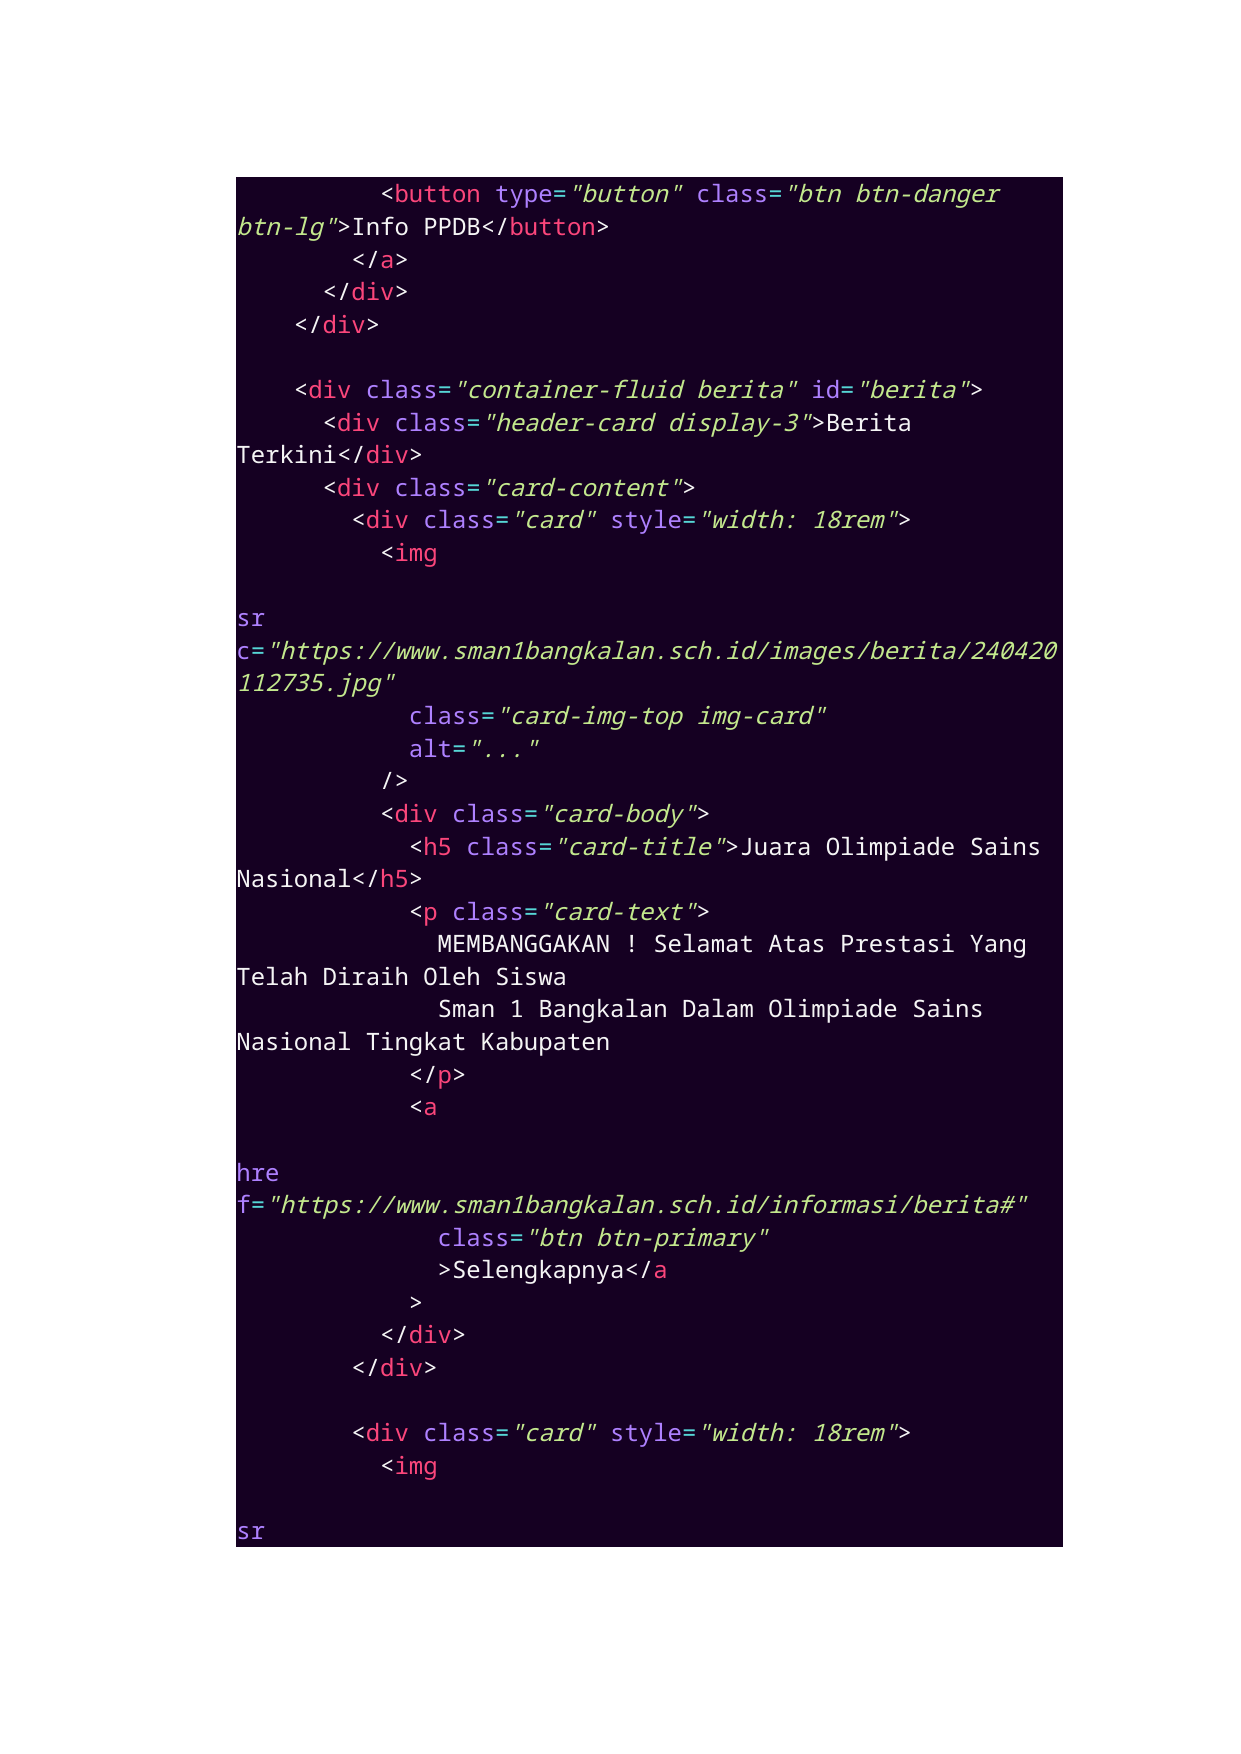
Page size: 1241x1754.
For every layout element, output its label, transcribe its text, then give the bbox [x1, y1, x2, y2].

text <h5 class="card-title">Juara Olimpiade Sains Nasional</h5> [236, 829, 1063, 894]
text <div class="card" style="width: 18rem"> [236, 1416, 1063, 1449]
text class="btn btn-primary" [236, 1221, 1063, 1253]
text </div> [236, 275, 1063, 308]
text alt="..." [236, 731, 1063, 764]
text MEMBANGGAKAN ! Selamat Atas Prestasi Yang Telah Diraih Oleh Siswa [236, 927, 1063, 992]
text <div class="header-card display-3">Berita Terkini</div> [236, 405, 1063, 471]
text <p class="card-text"> [236, 894, 1063, 927]
text </div> [236, 1351, 1063, 1383]
text class="card-img-top img-card" [236, 699, 1063, 731]
text <div class="container-fluid berita" id="berita"> [236, 373, 1063, 405]
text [236, 1481, 1063, 1547]
text src="https://www.sman1bangkalan.sch.id/images/berita/240420112735.jpg" [236, 568, 1063, 699]
text <div class="card-content"> [236, 471, 1063, 503]
text /> [236, 764, 1063, 797]
text </div> [236, 1318, 1063, 1351]
text <div class="card" style="width: 18rem"> [236, 503, 1063, 536]
text Sman 1 Bangkalan Dalam Olimpiade Sains Nasional Tingkat Kabupaten [236, 992, 1063, 1057]
text </div> [236, 308, 1063, 340]
text <img [236, 536, 1063, 568]
text href="https://www.sman1bangkalan.sch.id/informasi/berita#" [236, 1123, 1063, 1221]
text <img [236, 1449, 1063, 1481]
text > [236, 1286, 1063, 1318]
text <a [236, 1090, 1063, 1123]
text <div class="card-body"> [236, 797, 1063, 829]
text </a> [236, 242, 1063, 275]
text </p> [236, 1057, 1063, 1090]
text <button type="button" class="btn btn-danger btn-lg">Info PPDB</button> [236, 177, 1063, 242]
text >Selengkapnya</a [236, 1253, 1063, 1286]
